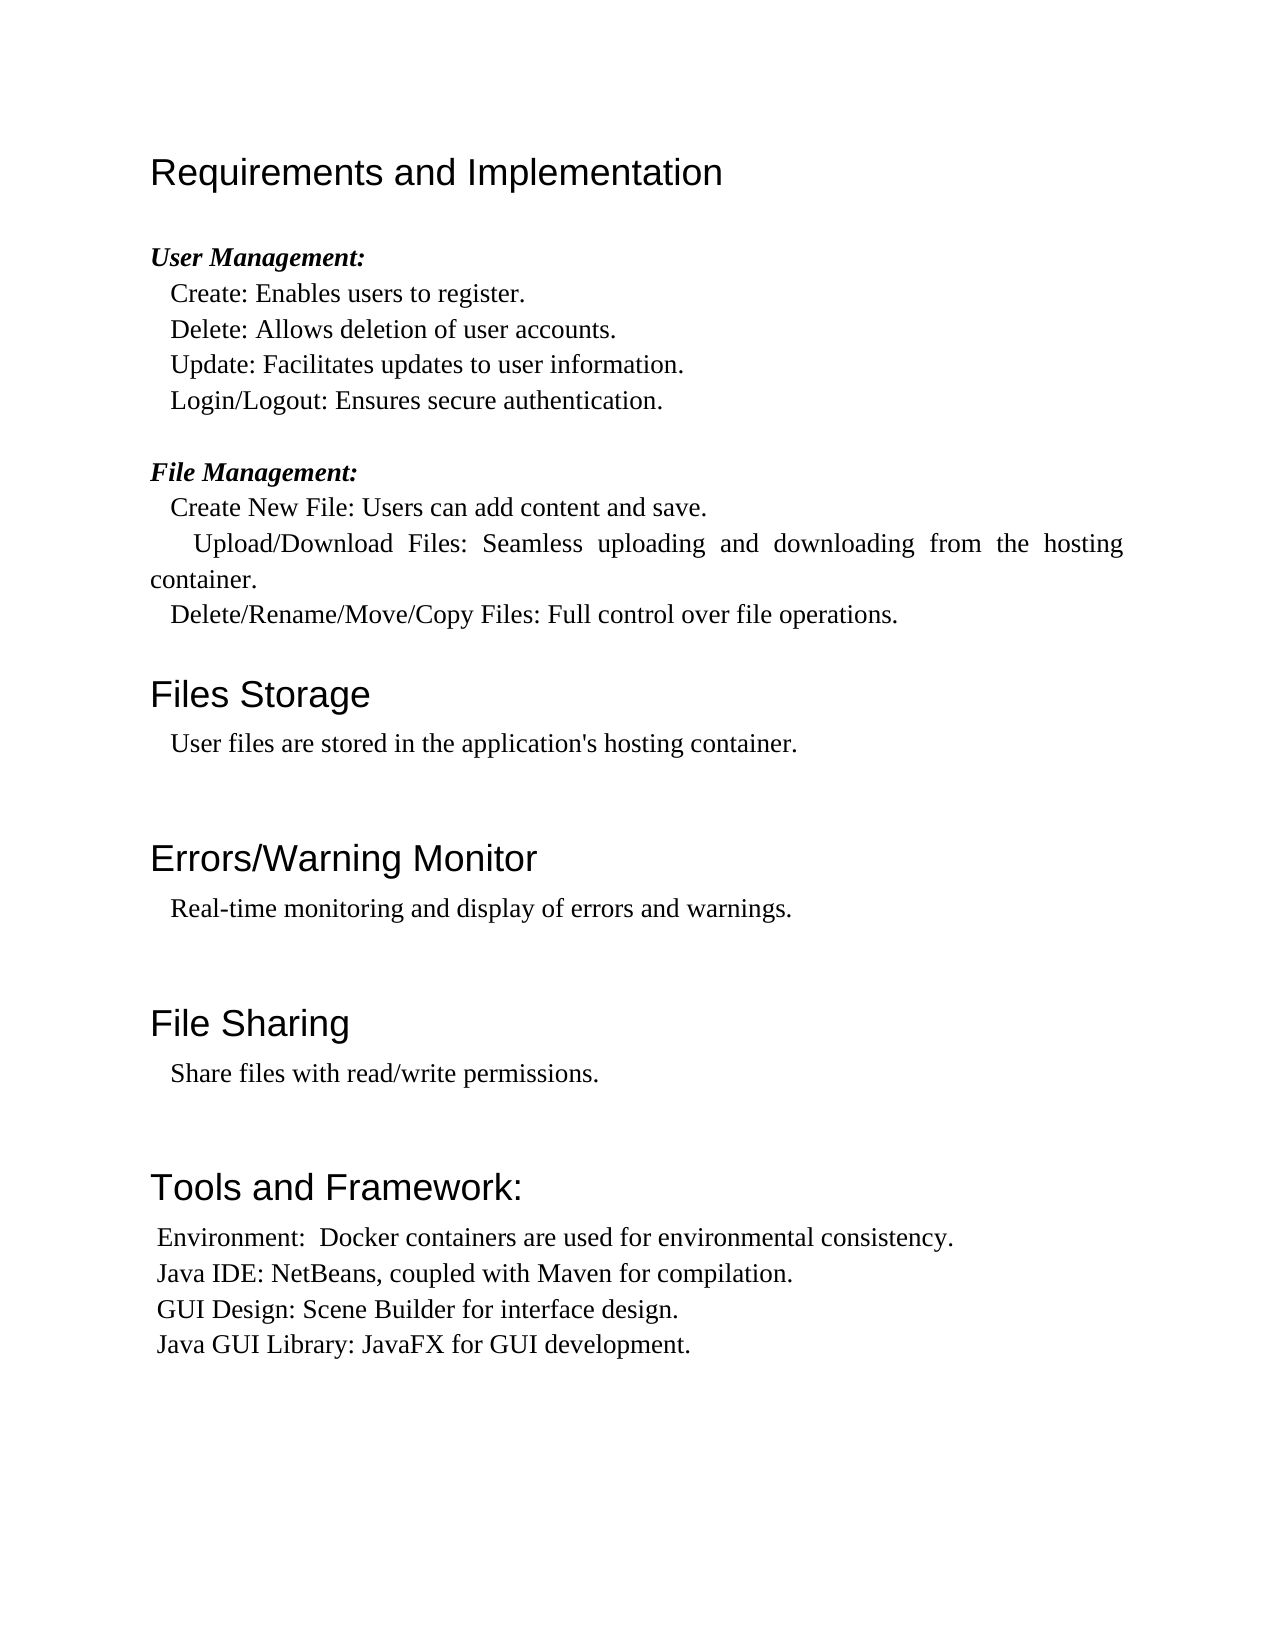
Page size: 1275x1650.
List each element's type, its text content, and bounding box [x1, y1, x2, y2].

text Environment: Docker containers are used for environmental consistency. [150, 1221, 1125, 1252]
text User files are stored in the application's hosting container. [150, 727, 1125, 759]
subtitle Requirements and Implementation [150, 150, 1125, 193]
text Upload/Download Files: Seamless uploading and downloading from the hosting container. [150, 527, 1125, 594]
text Login/Logout: Ensures secure authentication. [150, 384, 1125, 415]
text GUI Design: Scene Builder for interface design. [150, 1293, 1125, 1324]
text Delete/Rename/Move/Copy Files: Full control over file operations. [150, 599, 1125, 630]
subtitle Errors/Warning Monitor [150, 836, 1125, 879]
subtitle Files Storage [150, 672, 1125, 715]
text Update: Facilitates updates to user information. [150, 348, 1125, 380]
text Create New File: Users can add content and save. [150, 491, 1125, 523]
text Create: Enables users to register. [150, 277, 1125, 308]
text User Management: [150, 241, 1125, 272]
subtitle File Sharing [150, 1001, 1125, 1044]
text Share files with read/write permissions. [150, 1057, 1125, 1088]
subtitle Tools and Framework: [150, 1166, 1125, 1209]
text Java IDE: NetBeans, coupled with Maven for compilation. [150, 1257, 1125, 1288]
text Delete: Allows deletion of user accounts. [150, 313, 1125, 344]
text Java GUI Library: JavaFX for GUI development. [150, 1328, 1125, 1359]
text Real-time monitoring and display of errors and warnings. [150, 892, 1125, 923]
text File Management: [150, 456, 1125, 487]
